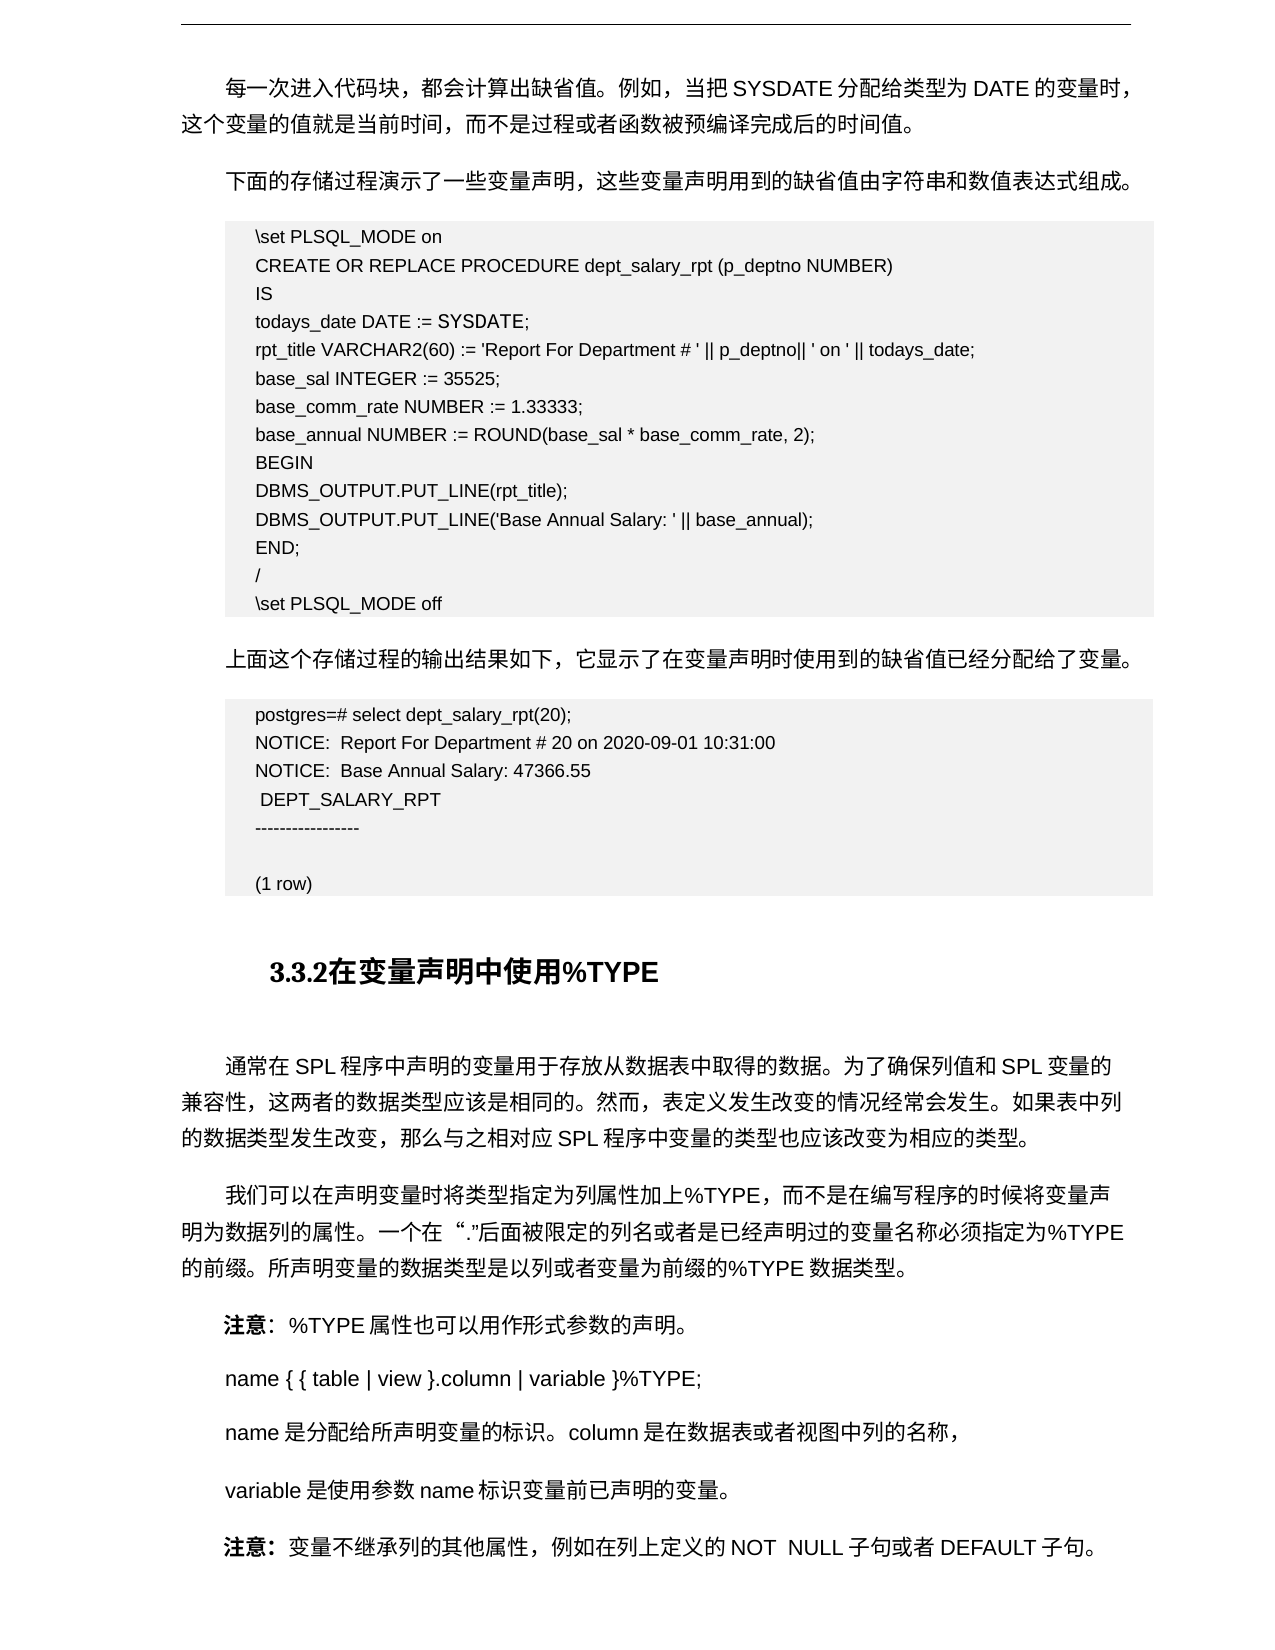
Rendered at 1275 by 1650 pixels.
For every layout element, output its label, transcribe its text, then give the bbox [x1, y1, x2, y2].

text 注意：%TYPE属性也可以用作形式参数的声明。 [181, 1308, 1131, 1340]
text name { { table | view }.column | variable }%TYPE; [181, 1366, 1131, 1391]
text 每一次进入代码块，都会计算出缺省值。例如，当把SYSDATE分配给类型为DATE的变量时，这个变量的值就是当前时间，而不是过程或者函数被预编译完成后的时间值。 [181, 71, 1131, 139]
text 我们可以在声明变量时将类型指定为列属性加上%TYPE，而不是在编写程序的时候将变量声明为数据列的属性。一个在“.”后面被限定的列名或者是已经声明过的变量名称必须指定为%TYPE的前缀。所声明变量的数据类型是以列或者变量为前缀的%TYPE数据类型。 [181, 1178, 1131, 1283]
text name是分配给所声明变量的标识。column是在数据表或者视图中列的名称， [181, 1415, 1131, 1447]
text 上面这个存储过程的输出结果如下，它显示了在变量声明时使用到的缺省值已经分配给了变量。 [181, 642, 1131, 673]
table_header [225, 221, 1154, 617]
text 通常在SPL程序中声明的变量用于存放从数据表中取得的数据。为了确保列值和SPL变量的兼容性，这两者的数据类型应该是相同的。然而，表定义发生改变的情况经常会发生。如果表中列的数据类型发生改变，那么与之相对应SPL程序中变量的类型也应该改变为相应的类型。 [181, 1049, 1131, 1153]
text 下面的存储过程演示了一些变量声明，这些变量声明用到的缺省值由字符串和数值表达式组成。 [181, 164, 1131, 196]
text variable是使用参数name标识变量前已声明的变量。 [181, 1473, 1131, 1504]
subtitle 在变量声明中使用%TYPE [270, 948, 1131, 991]
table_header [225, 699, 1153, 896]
text 注意：变量不继承列的其他属性，例如在列上定义的NOT NULL子句或者DEFAULT子句。 [181, 1530, 1131, 1561]
